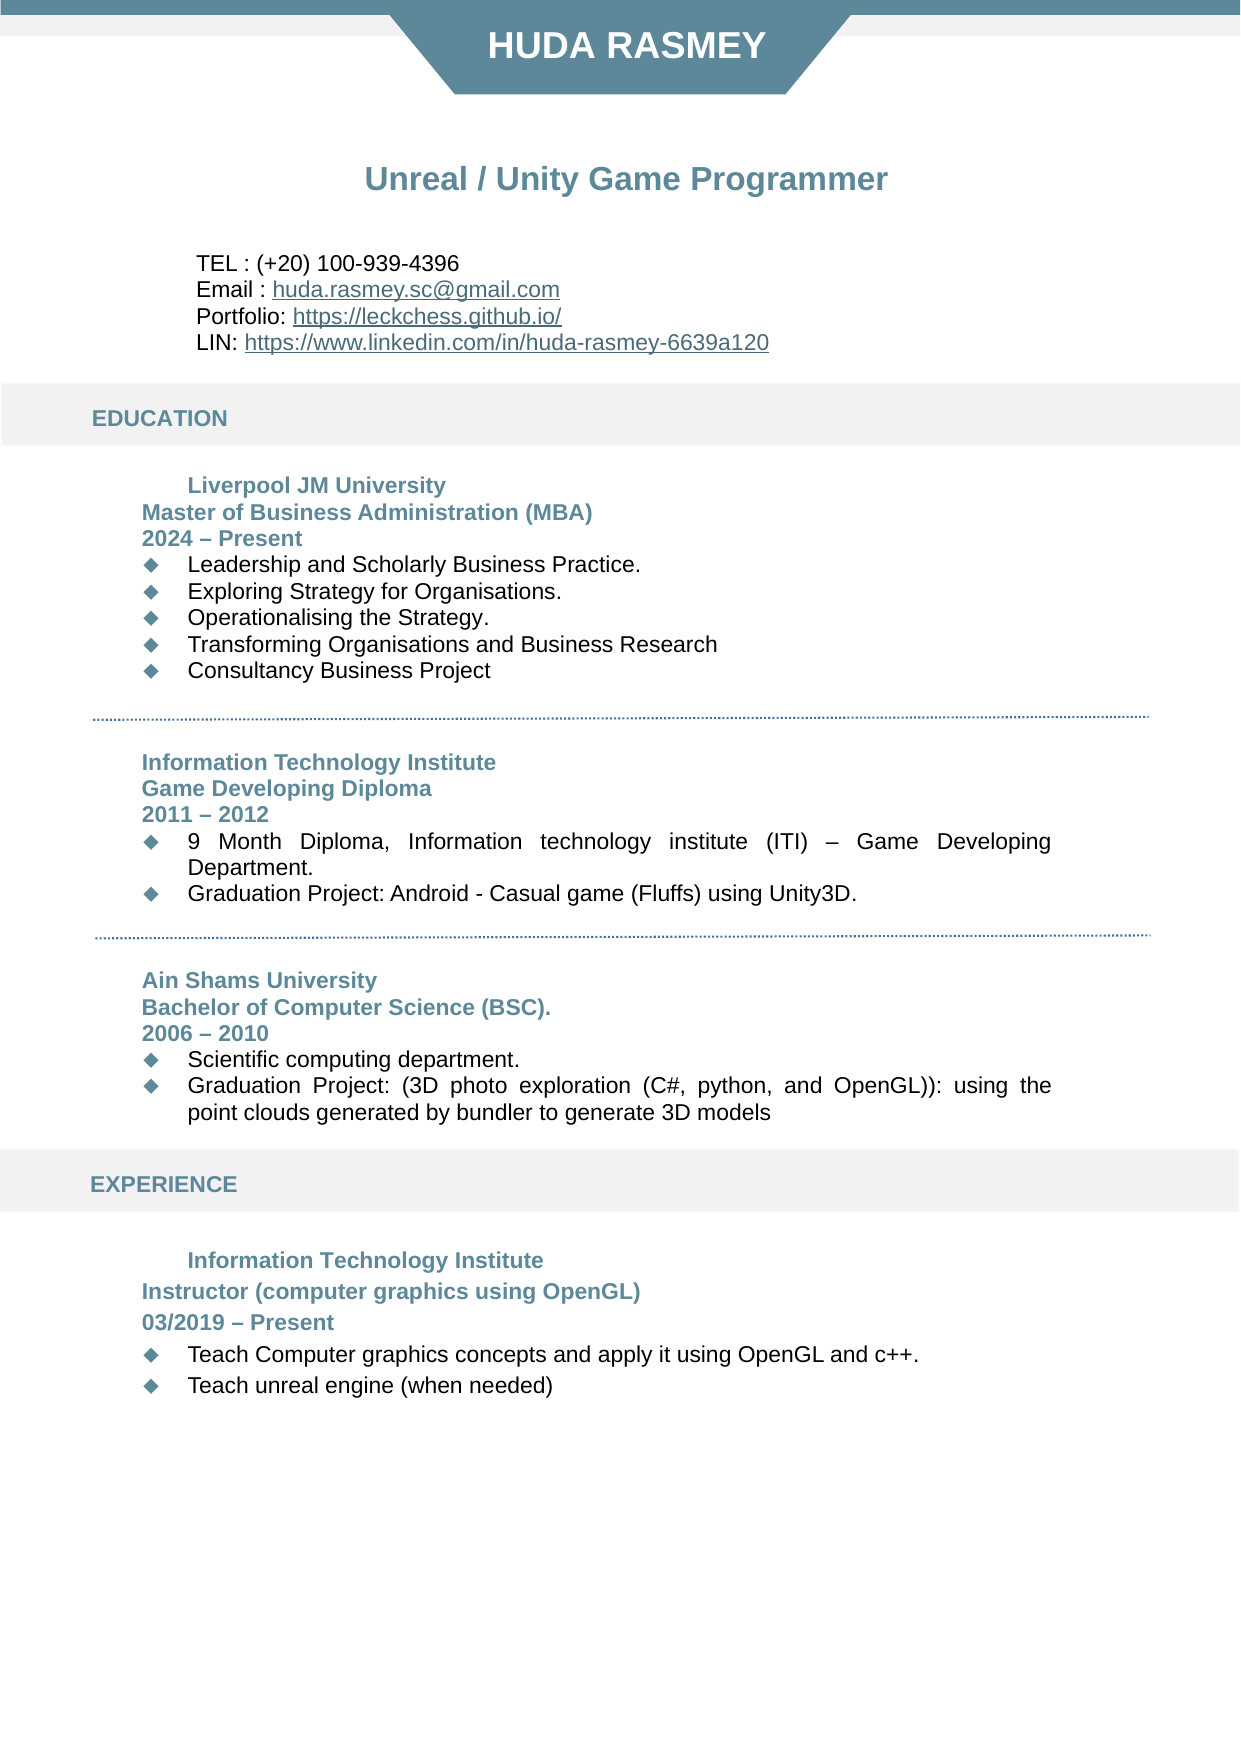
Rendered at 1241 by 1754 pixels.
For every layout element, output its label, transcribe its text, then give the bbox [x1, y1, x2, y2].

text LIN: https://www.linkedin.com/in/huda-rasmey-6639a120 [196, 329, 1053, 355]
text Email : huda.rasmey.sc@gmail.com [196, 276, 1053, 303]
list Scientific computing department. [142, 1046, 1053, 1072]
list Leadership and Scholarly Business Practice. [142, 551, 1053, 578]
text Information Technology Institute [187, 1243, 1053, 1274]
list Transforming Organisations and Business Research [142, 631, 1053, 657]
text Information Technology Institute [142, 748, 1053, 775]
list Exploring Strategy for Organisations. [142, 578, 1053, 604]
text 2006 – 2010 [142, 1020, 1053, 1046]
text Bachelor of Computer Science (BSC). [141, 993, 1053, 1020]
text Instructor (computer graphics using OpenGL) [142, 1274, 1053, 1306]
list Operationalising the Strategy. [142, 604, 1053, 631]
list Teach unreal engine (when needed) [142, 1368, 1053, 1399]
list Graduation Project: Android - Casual game (Fluffs) using Unity3D. [142, 880, 1053, 907]
text 2024 – Present [142, 525, 1053, 551]
text Master of Business Administration (MBA) [142, 499, 1053, 525]
text Portfolio: https://leckchess.github.io/ [196, 303, 1053, 329]
text Ain Shams University [142, 967, 1053, 993]
text Liverpool JM University [187, 472, 1053, 499]
text TEL : (+20) 100-939-4396 [196, 250, 1053, 276]
text 2011 – 2012 [142, 801, 1053, 828]
list Graduation Project: (3D photo exploration (C#, python, and OpenGL)): using the point clouds generated by bundler to generate 3D models [142, 1072, 1053, 1125]
list Teach Computer graphics concepts and apply it using OpenGL and c++. [142, 1337, 1053, 1368]
text Unreal / Unity Game Programmer [200, 150, 1053, 200]
list Consultancy Business Project [142, 657, 1053, 683]
text 03/2019 – Present [142, 1306, 1053, 1337]
text Game Developing Diploma [141, 775, 1053, 801]
list 9 Month Diploma, Information technology institute (ITI) – Game Developing Department. [142, 828, 1053, 880]
